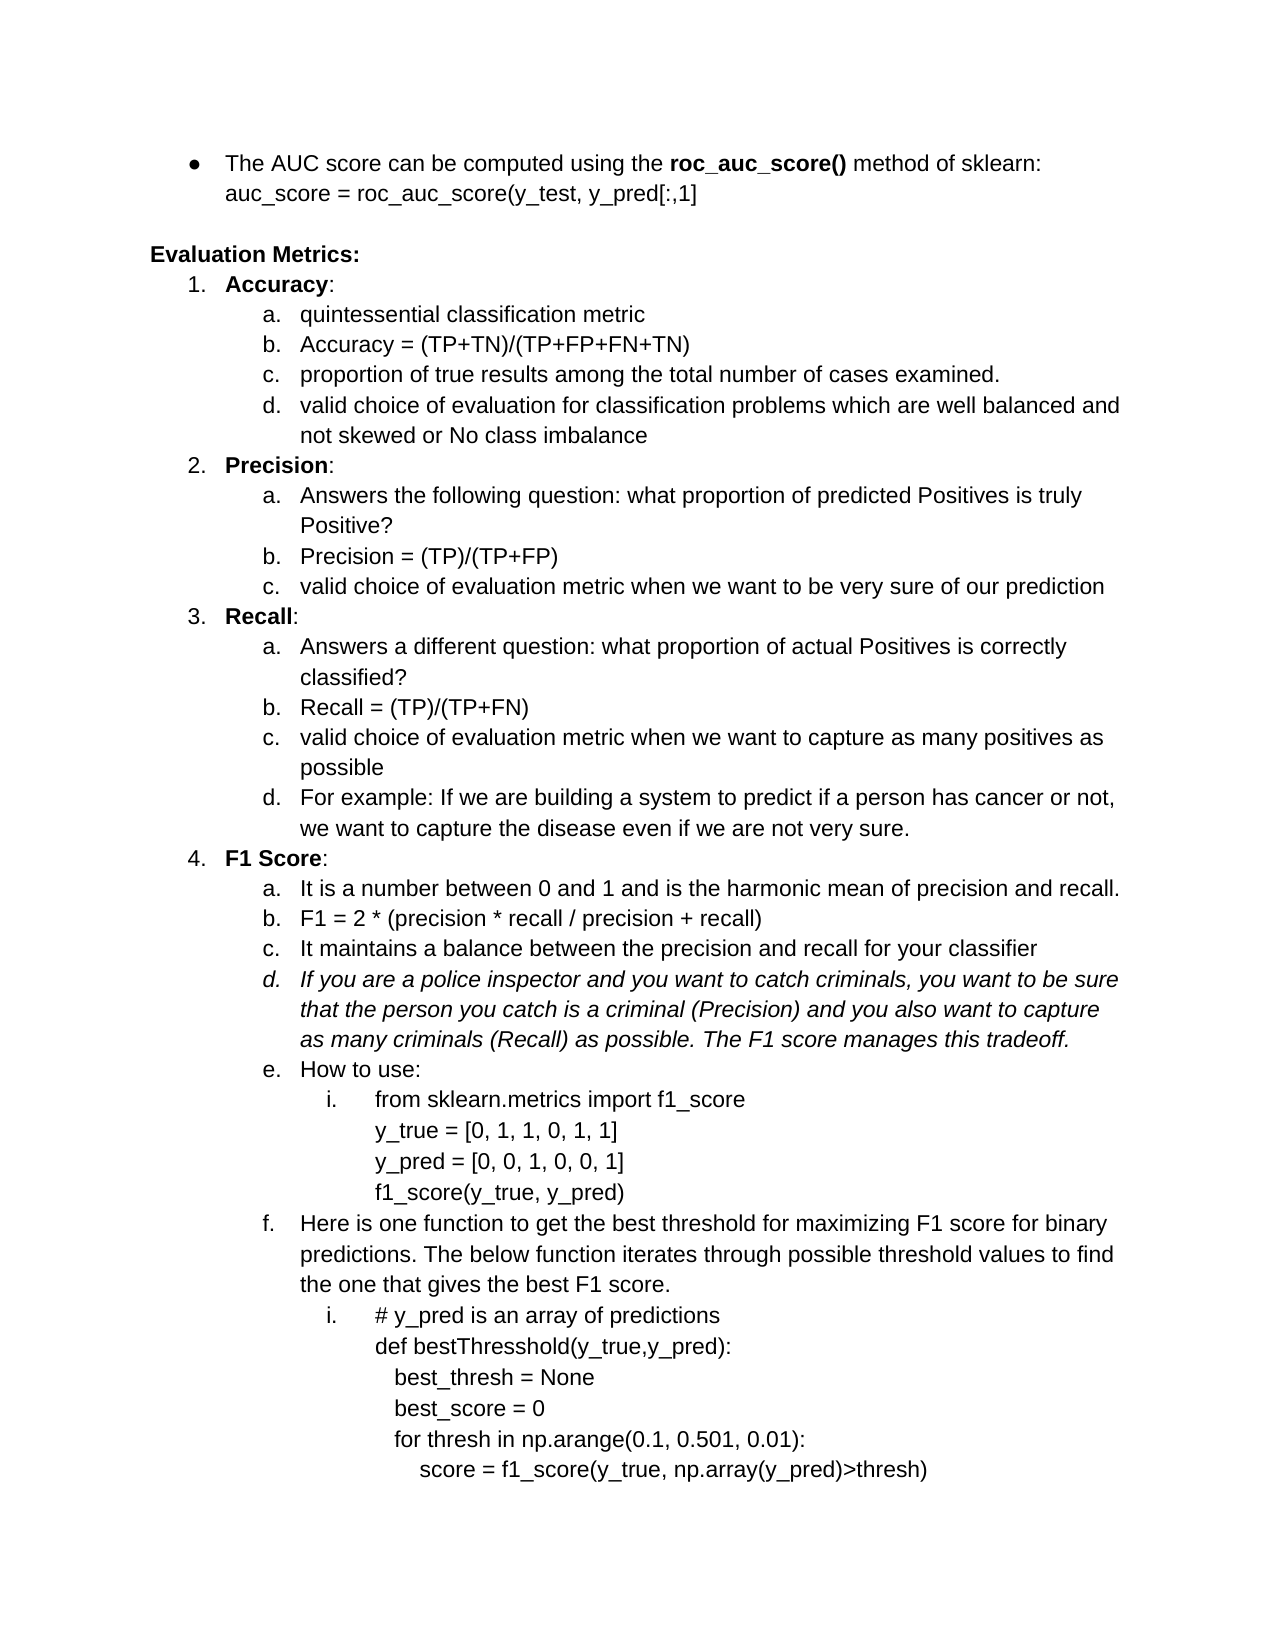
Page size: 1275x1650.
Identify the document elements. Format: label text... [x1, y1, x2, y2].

list quintessential classification metric [262, 301, 1125, 327]
list from sklearn.metrics import f1_score y_true = [0, 1, 1, 0, 1, 1] y_pred = [0, 0, 1, 0, 0, 1] f1_score(y_true, y_pred) [337, 1086, 1125, 1205]
list How to use: [262, 1056, 1125, 1083]
text Evaluation Metrics: [150, 241, 1125, 267]
list Here is one function to get the best threshold for maximizing F1 score for binary predictions. The below function iterates through possible threshold values to find the one that gives the best F1 score. [262, 1210, 1125, 1298]
list F1 = 2 * (precision * recall / precision + recall) [262, 905, 1125, 932]
list The AUC score can be computed using the roc_auc_score() method of sklearn: auc_score = roc_auc_score(y_test, y_pred[:,1] [187, 150, 1125, 237]
list valid choice of evaluation metric when we want to capture as many positives as possible [262, 724, 1125, 781]
list F1 Score: [187, 845, 1125, 871]
list It is a number between 0 and 1 and is the harmonic mean of precision and recall. [262, 875, 1125, 901]
list Answers a different question: what proportion of actual Positives is correctly classified? [262, 633, 1125, 690]
list For example: If we are building a system to predict if a person has cancer or not, we want to capture the disease even if we are not very sure. [262, 784, 1125, 841]
list Recall = (TP)/(TP+FN) [262, 694, 1125, 720]
list It maintains a balance between the precision and recall for your classifier [262, 935, 1125, 962]
list Accuracy: [187, 271, 1125, 297]
list Recall: [187, 603, 1125, 629]
list If you are a police inspector and you want to catch criminals, you want to be sure that the person you catch is a criminal (Precision) and you also want to capture as many criminals (Recall) as possible. The F1 score manages this tradeoff. [262, 966, 1125, 1052]
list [337, 1302, 1125, 1483]
list Answers the following question: what proportion of predicted Positives is truly Positive? [262, 482, 1125, 539]
list Precision: [187, 452, 1125, 478]
list valid choice of evaluation metric when we want to be very sure of our prediction [262, 573, 1125, 599]
list Precision = (TP)/(TP+FP) [262, 543, 1125, 569]
list Accuracy = (TP+TN)/(TP+FP+FN+TN) [262, 331, 1125, 358]
list valid choice of evaluation for classification problems which are well balanced and not skewed or No class imbalance [262, 392, 1125, 448]
list proportion of true results among the total number of cases examined. [262, 361, 1125, 388]
